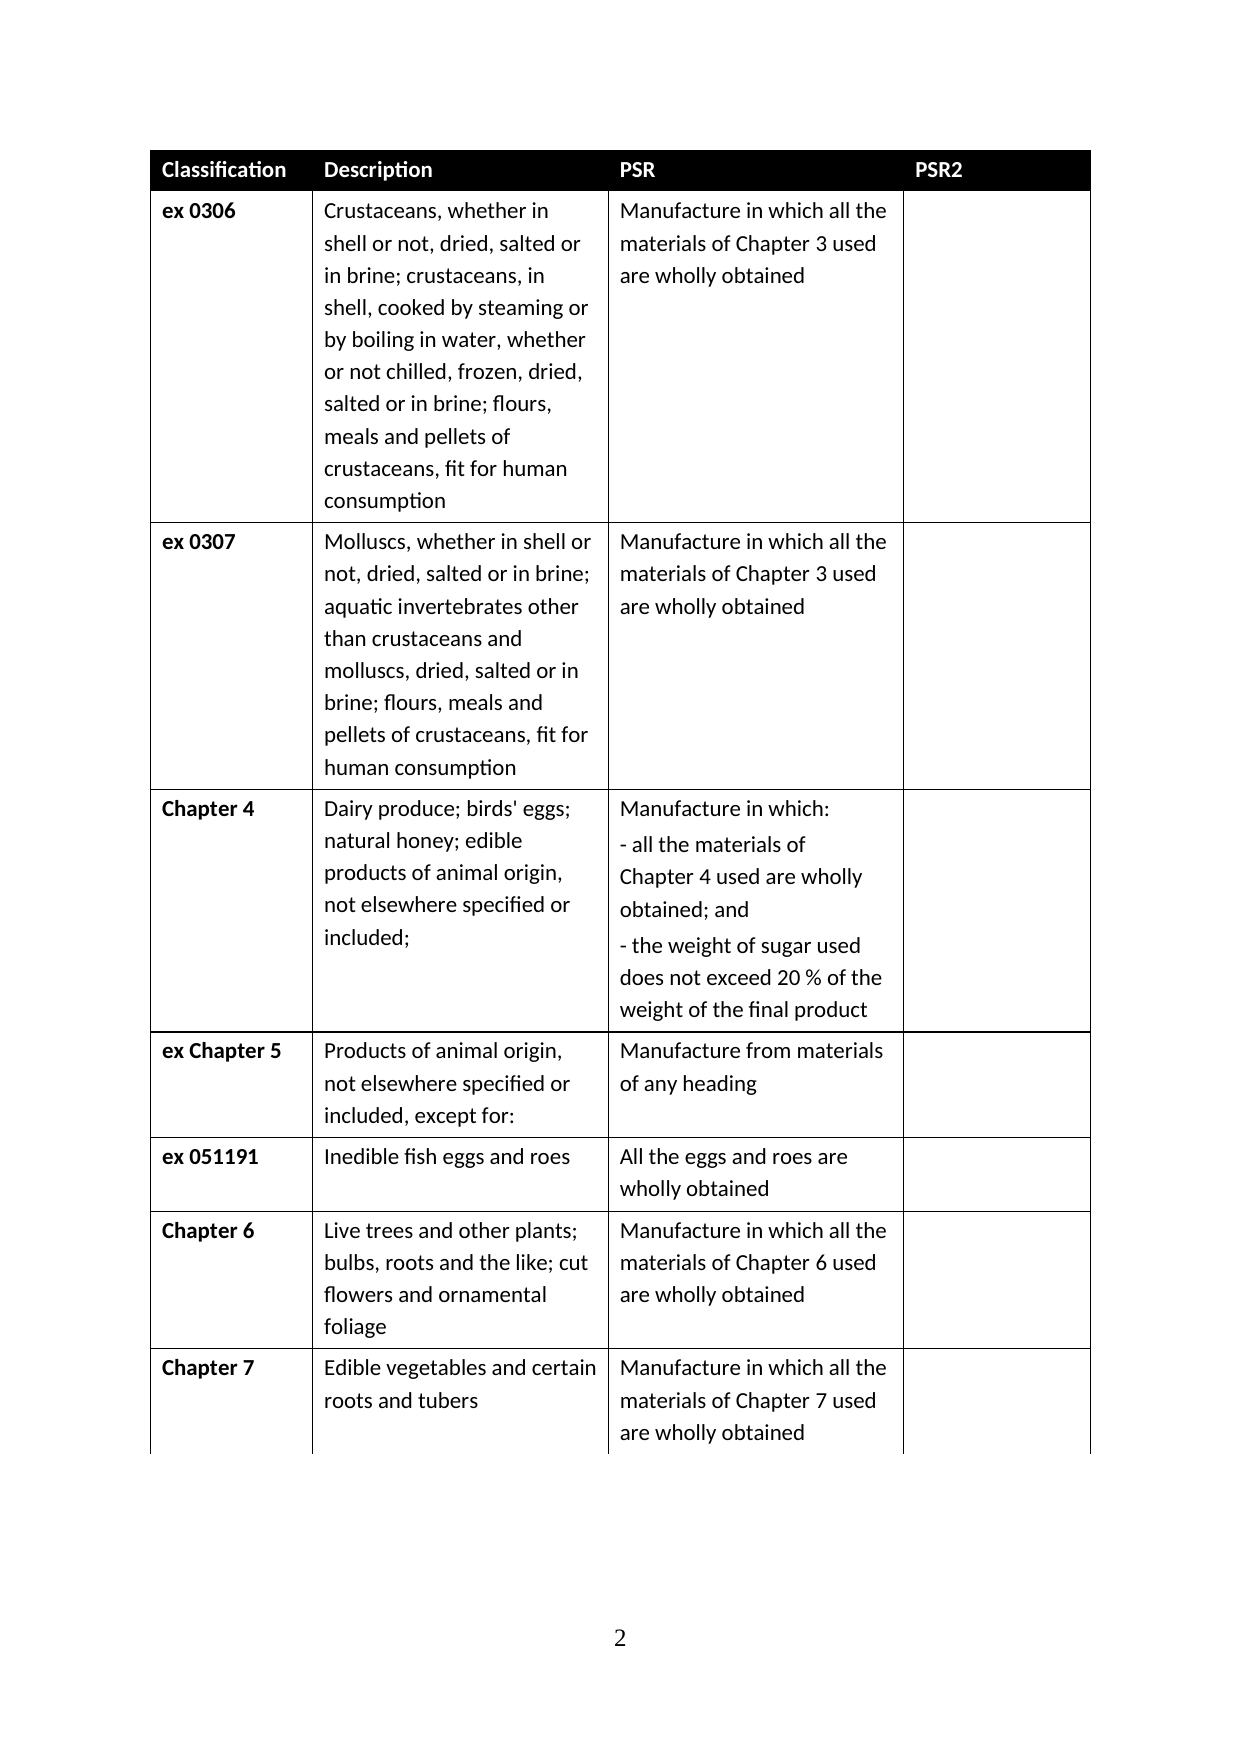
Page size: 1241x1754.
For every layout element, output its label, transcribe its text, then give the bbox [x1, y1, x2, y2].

table_cell ex 0306 [151, 191, 312, 522]
table_cell Manufacture in which all the materials of Chapter 6 used are wholly obtained [609, 1212, 903, 1348]
table_cell [904, 1033, 1090, 1137]
table_cell Chapter 6 [151, 1212, 312, 1348]
table_cell [904, 523, 1090, 789]
table_cell Manufacture in which all the materials of Chapter 3 used are wholly obtained [609, 523, 903, 789]
table_cell Molluscs, whether in shell or not, dried, salted or in brine; aquatic invertebrates other than crustaceans and molluscs, dried, salted or in brine; flours, meals and pellets of crustaceans, fit for human consumption [313, 523, 608, 789]
table_cell Chapter 7 [151, 1349, 312, 1454]
table_cell [904, 1212, 1090, 1348]
table_cell Manufacture in which all the materials of Chapter 3 used are wholly obtained [609, 191, 903, 522]
table_cell Edible vegetables and certain roots and tubers [313, 1349, 608, 1454]
table_cell [904, 191, 1090, 522]
table_cell All the eggs and roes are wholly obtained [609, 1138, 903, 1211]
table_cell [904, 790, 1090, 1031]
table_header PSR2 [904, 151, 1090, 191]
table_header Classification [151, 151, 312, 191]
table_cell Live trees and other plants; bulbs, roots and the like; cut flowers and ornamental foliage [313, 1212, 608, 1348]
table_cell Inedible fish eggs and roes [313, 1138, 608, 1211]
table_header PSR [609, 151, 903, 191]
table_cell Chapter 4 [151, 790, 312, 1031]
table_cell ex 0307 [151, 523, 312, 789]
table_cell Dairy produce; birds' eggs; natural honey; edible products of animal origin, not elsewhere specified or included; [313, 790, 608, 1031]
table_cell Manufacture in which all the materials of Chapter 7 used are wholly obtained [609, 1349, 903, 1454]
table_cell Products of animal origin, not elsewhere specified or included, except for: [313, 1033, 608, 1137]
table_cell [904, 1138, 1090, 1211]
table_cell ex 051191 [151, 1138, 312, 1211]
table_cell [904, 1349, 1090, 1454]
table_cell ex Chapter 5 [151, 1033, 312, 1137]
table_header Description [313, 151, 608, 191]
table_cell Manufacture in which: - all the materials of Chapter 4 used are wholly obtained; and - the weight of sugar used does not exceed 20 % of the weight of the final product [609, 790, 903, 1031]
table_cell Manufacture from materials of any heading [609, 1033, 903, 1137]
